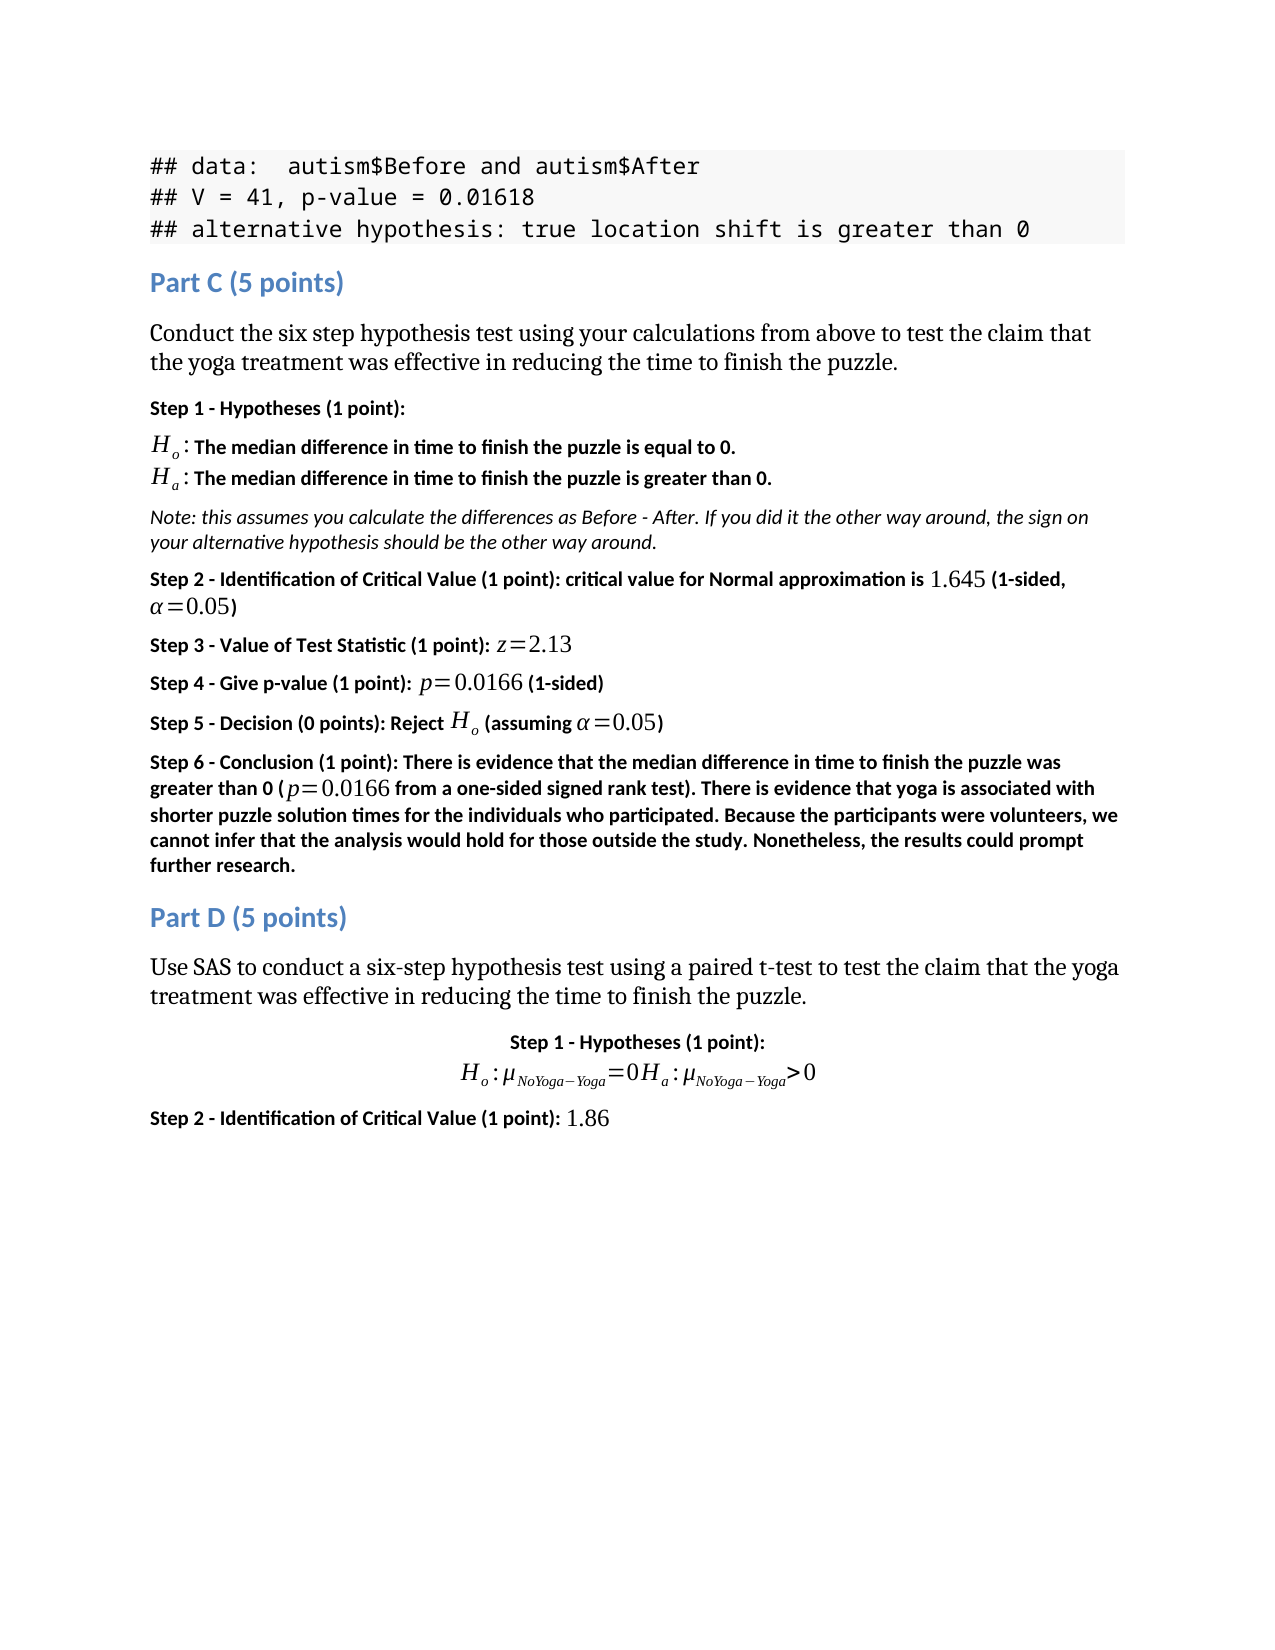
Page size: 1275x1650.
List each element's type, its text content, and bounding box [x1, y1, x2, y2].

text Use SAS to conduct a six-step hypothesis test using a paired t-test to test the claim that the yoga treatment was effective in reducing the time to finish the puzzle. [150, 953, 1125, 1011]
text Step 5 - Decision (0 points): Reject (assuming ) [150, 707, 1125, 738]
subtitle Part D (5 points) [150, 899, 1125, 934]
subtitle Part C (5 points) [150, 264, 1125, 300]
text Step 6 - Conclusion (1 point): There is evidence that the median difference in time to finish the puzzle was greater than 0 ( from a one-sided signed rank test). There is evidence that yoga is associated with shorter puzzle solution times for the individuals who participated. Because the participants were volunteers, we cannot infer that the analysis would hold for those outside the study. Nonetheless, the results could prompt further research. [150, 749, 1125, 878]
text The median difference in time to finish the puzzle is equal to 0. The median difference in time to finish the puzzle is greater than 0. [150, 431, 1125, 494]
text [150, 150, 1125, 244]
text Step 3 - Value of Test Statistic (1 point): [150, 631, 1125, 659]
text Step 1 - Hypotheses (1 point): [150, 1029, 1125, 1094]
text Conduct the six step hypothesis test using your calculations from above to test the claim that the yoga treatment was effective in reducing the time to finish the puzzle. [150, 319, 1125, 376]
text Step 2 - Identification of Critical Value (1 point): critical value for Normal approximation is (1-sided, ) [150, 565, 1125, 621]
text Step 1 - Hypotheses (1 point): [150, 395, 1125, 421]
text Note: this assumes you calculate the differences as Before - After. If you did it the other way around, the sign on your alternative hypothesis should be the other way around. [150, 504, 1125, 555]
text Step 2 - Identification of Critical Value (1 point): [150, 1104, 1125, 1132]
text Step 4 - Give p-value (1 point): (1-sided) [150, 669, 1125, 697]
